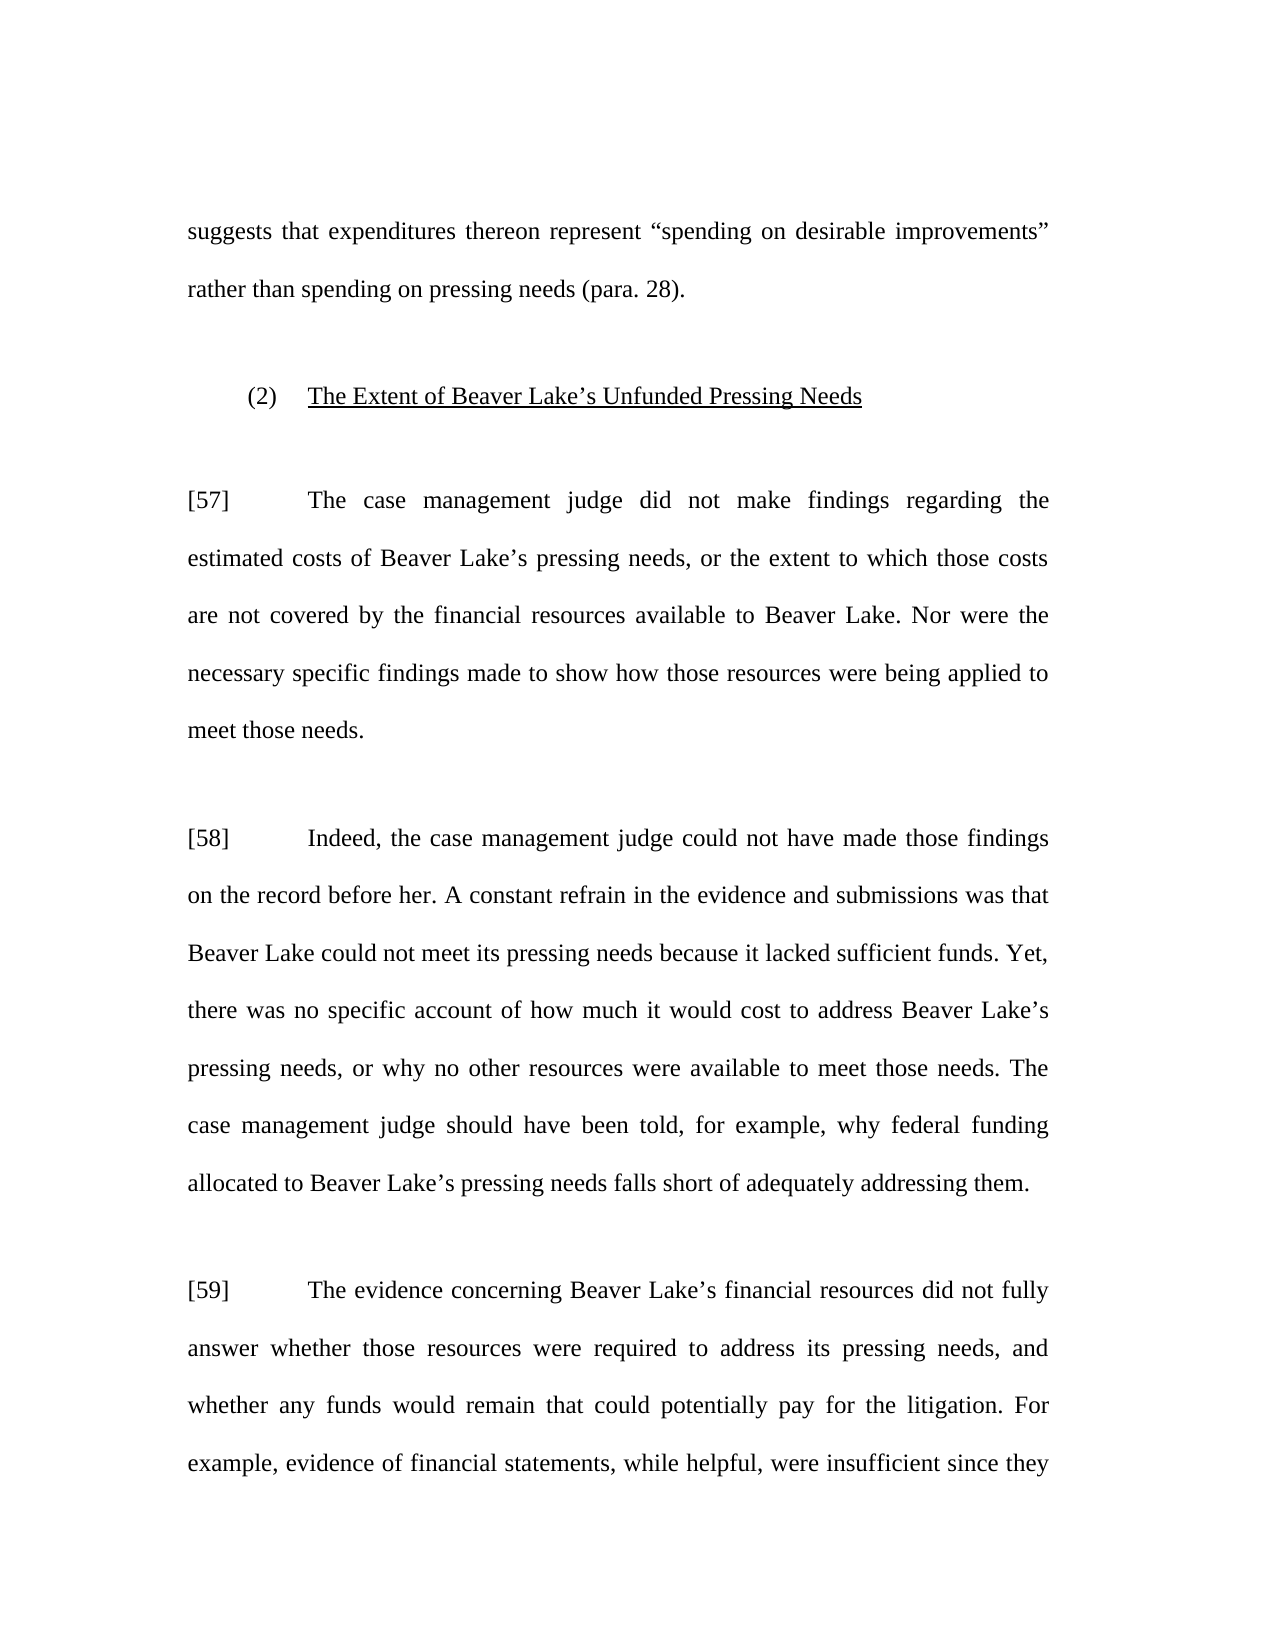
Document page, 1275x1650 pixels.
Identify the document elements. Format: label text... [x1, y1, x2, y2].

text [187, 216, 1050, 303]
text The case management judge did not make findings regarding the estimated costs of Beaver Lake’s pressing needs, or the extent to which those costs are not covered by the financial resources available to Beaver Lake. Nor were the necessary specific findings made to show how those resources were being applied to meet those needs. [187, 485, 1050, 744]
title The Extent of Beaver Lake’s Unfunded Pressing Needs [247, 381, 1050, 410]
text Indeed, the case management judge could not have made those findings on the record before her. A constant refrain in the evidence and submissions was that Beaver Lake could not meet its pressing needs because it lacked sufficient funds. Yet, there was no specific account of how much it would cost to address Beaver Lake’s pressing needs, or why no other resources were available to meet those needs. The case management judge should have been told, for example, why federal funding allocated to Beaver Lake’s pressing needs falls short of adequately addressing them. [187, 823, 1050, 1196]
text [187, 1275, 1050, 1476]
